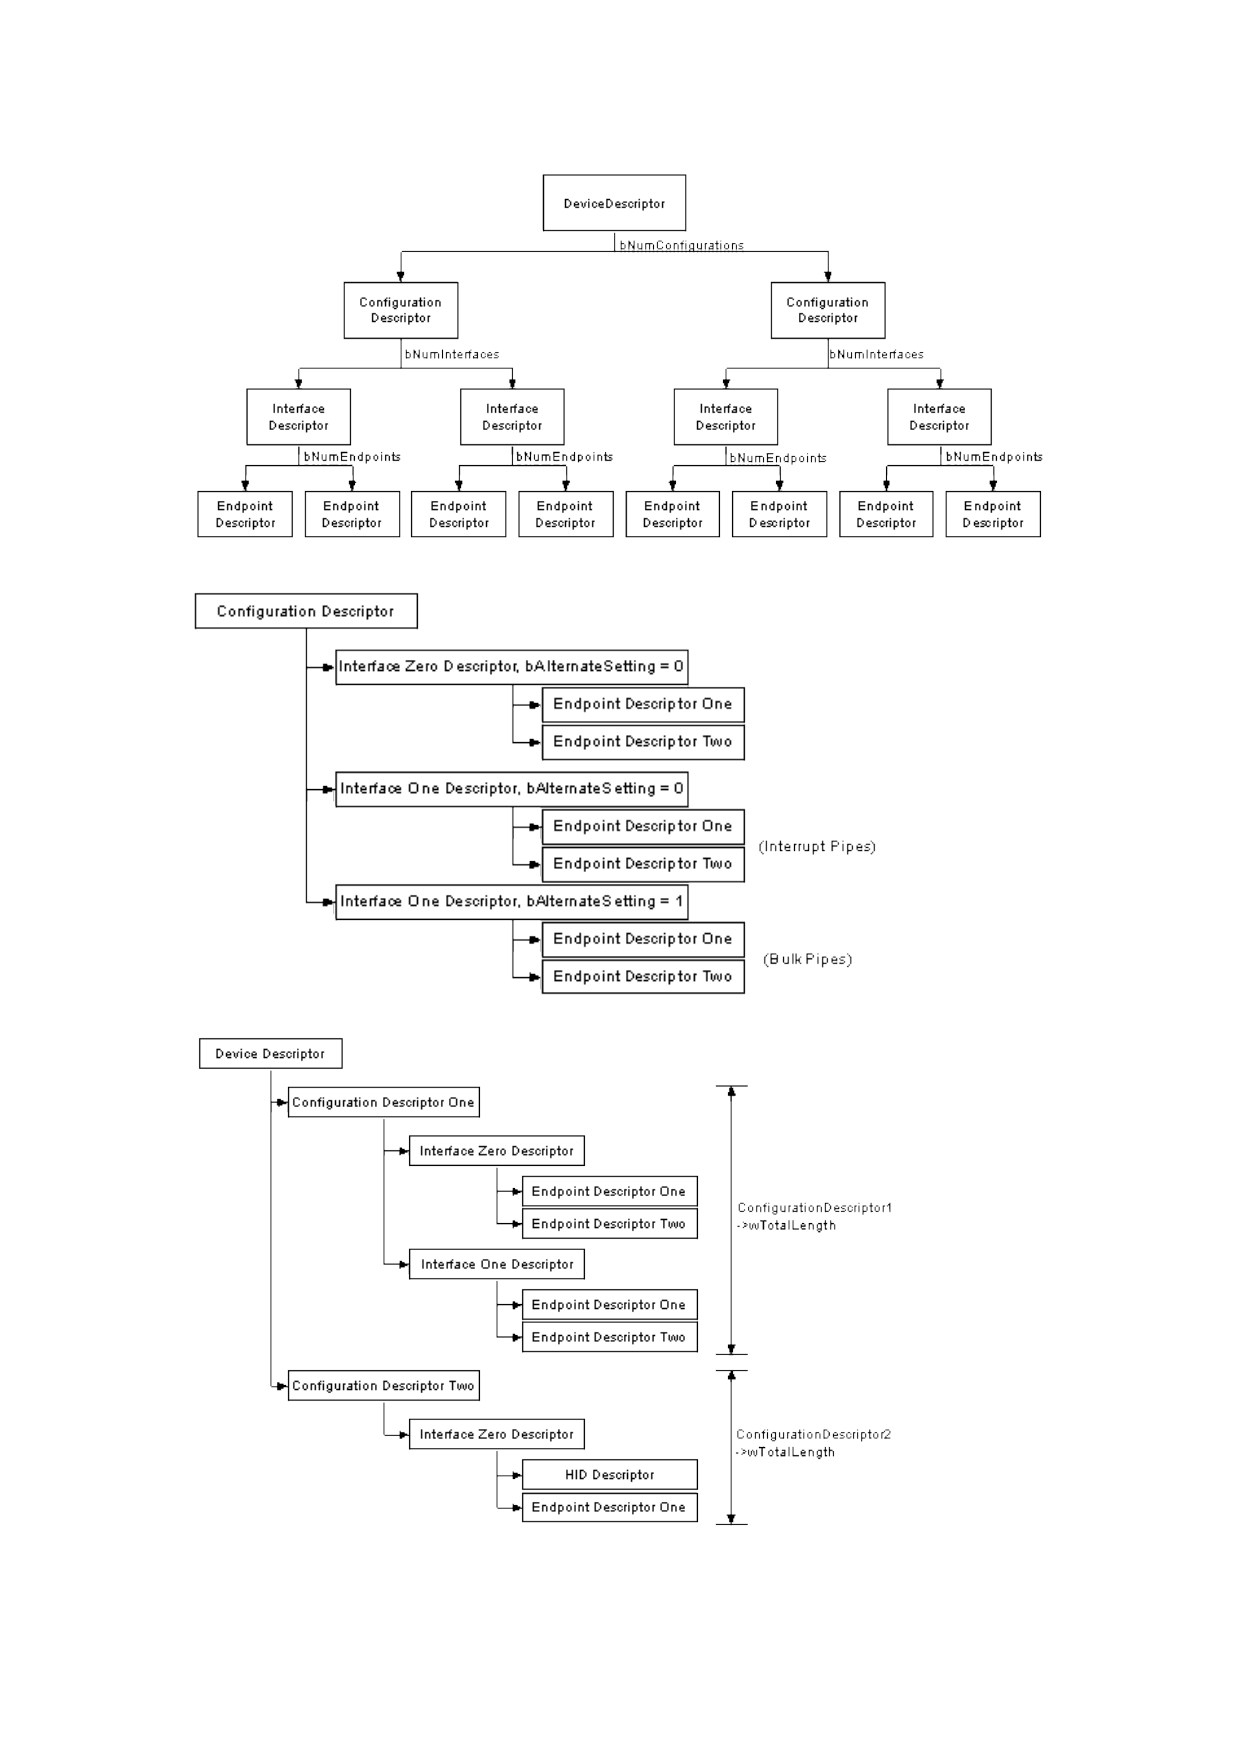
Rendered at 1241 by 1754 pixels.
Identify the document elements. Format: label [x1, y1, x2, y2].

picture [187, 1027, 915, 1559]
picture [187, 164, 1053, 548]
picture [187, 577, 891, 1002]
